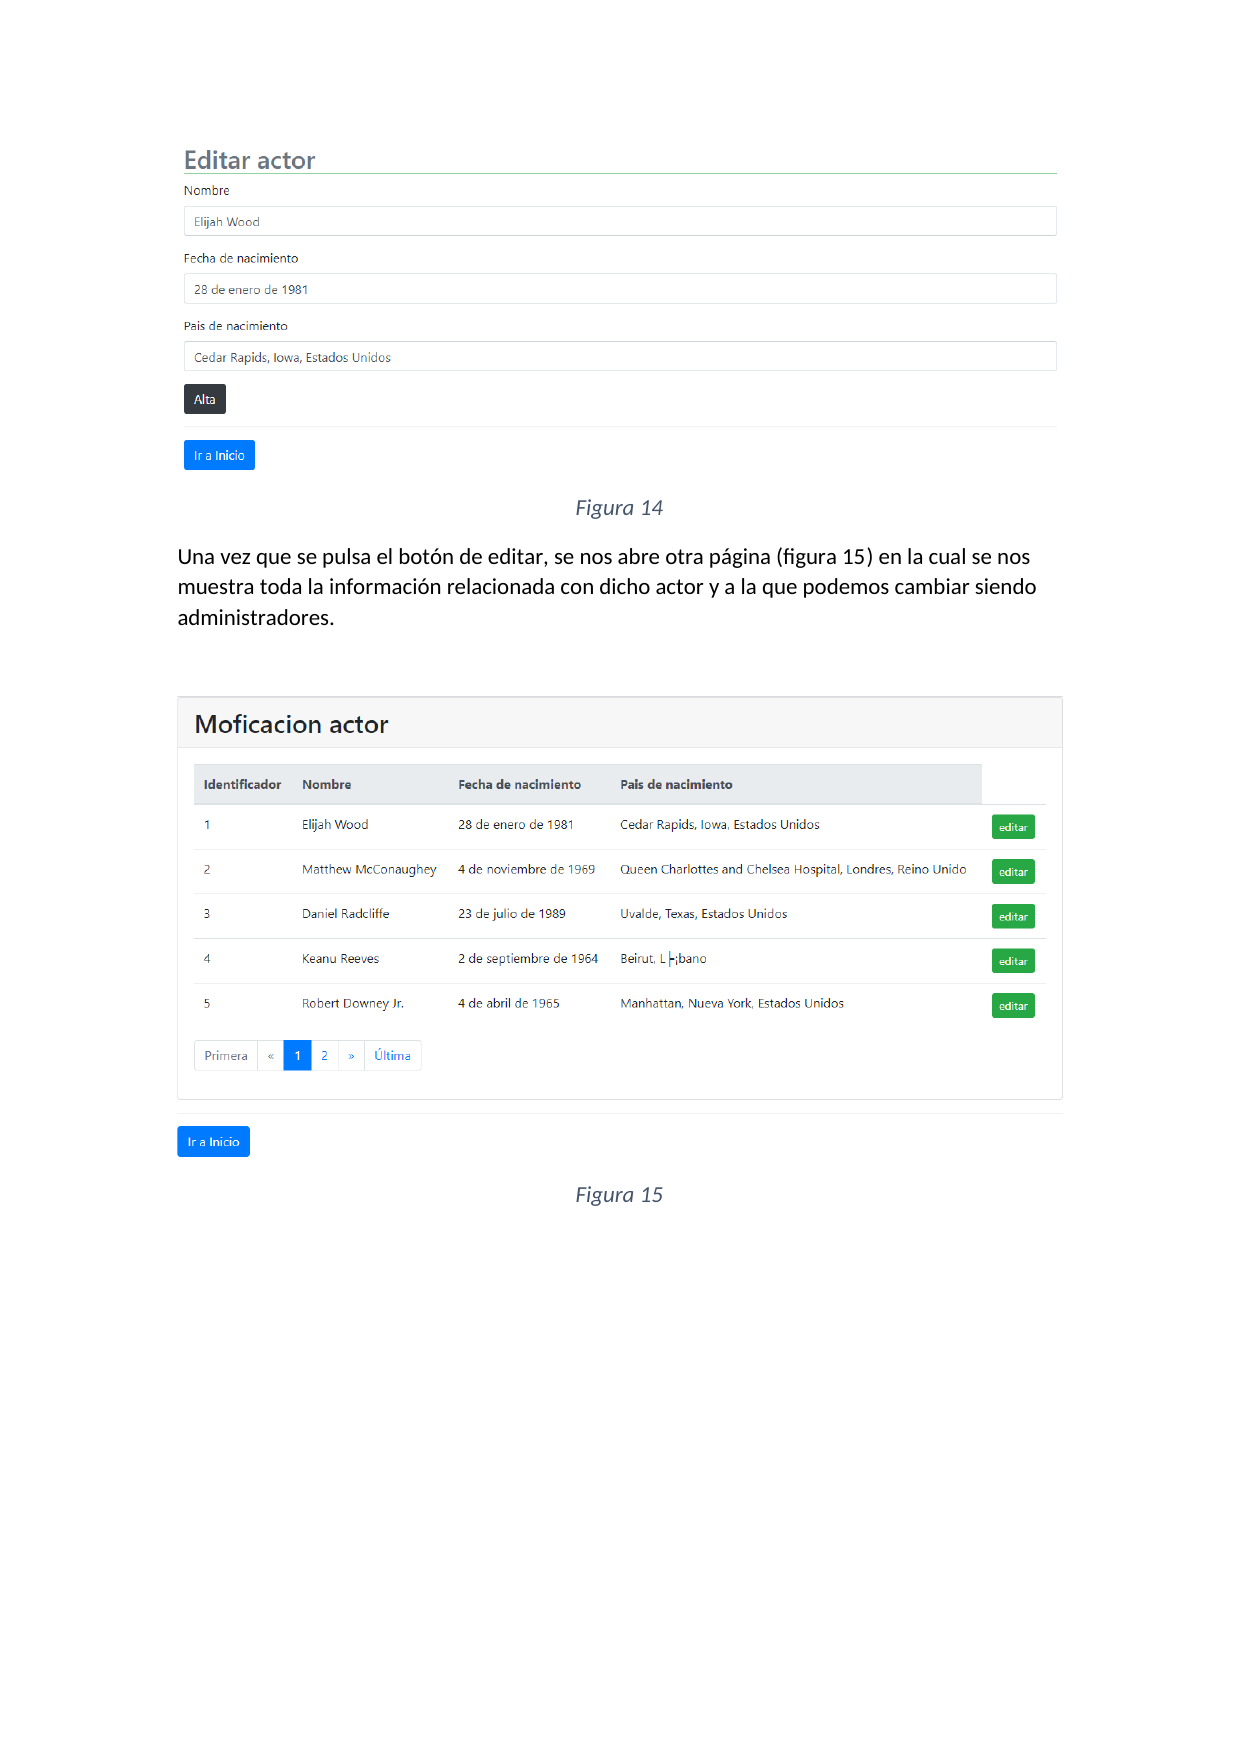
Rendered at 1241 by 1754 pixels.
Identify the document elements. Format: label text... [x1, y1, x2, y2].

text Figura 14 [177, 493, 1063, 521]
text Figura 15 [177, 1180, 1063, 1208]
picture [177, 147, 1063, 475]
text Una vez que se pulsa el botón de editar, se nos abre otra página (figura 15) en la cual se nos muestra toda la información relacionada con dicho actor y a la que podemos cambiar siendo administradores. [177, 542, 1063, 631]
picture [177, 696, 1063, 1161]
